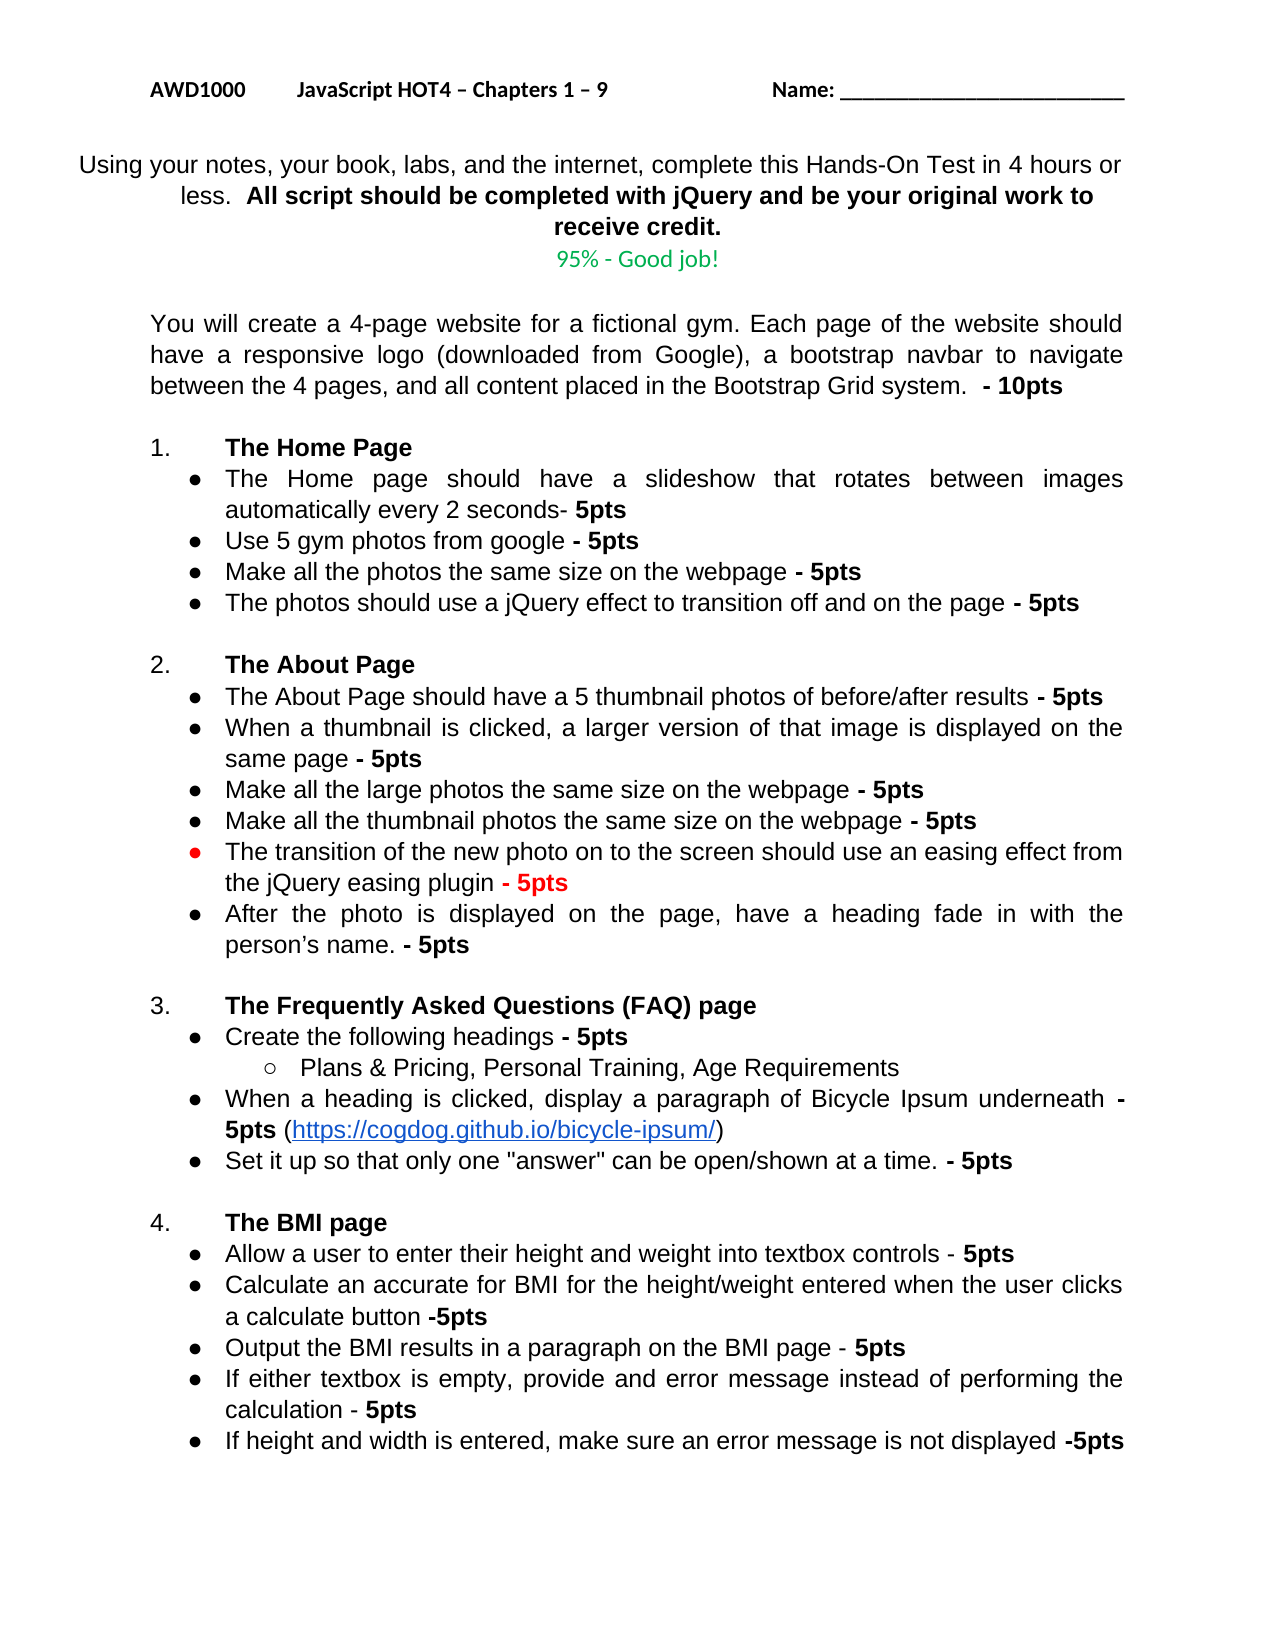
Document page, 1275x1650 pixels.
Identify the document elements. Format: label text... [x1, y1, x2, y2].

list Calculate an accurate for BMI for the height/weight entered when the user clicks a calculate button -5pts [187, 1271, 1125, 1330]
text 3. The Frequently Asked Questions (FAQ) page [150, 991, 1125, 1020]
list When a thumbnail is clicked, a larger version of that image is displayed on the same page - 5pts [187, 712, 1125, 772]
list Plans & Pricing, Personal Training, Age Requirements [262, 1053, 1125, 1082]
list Use 5 gym photos from google - 5pts [187, 526, 1125, 555]
text 95% - Good job! [150, 243, 1125, 274]
list Make all the photos the same size on the webpage - 5pts [187, 557, 1125, 586]
list After the photo is displayed on the page, have a heading fade in with the person’s name. - 5pts [187, 899, 1125, 958]
list The Home page should have a slideshow that rotates between images automatically every 2 seconds- 5pts [187, 464, 1125, 524]
text 2. The About Page [150, 650, 1125, 679]
list Make all the large photos the same size on the webpage - 5pts [187, 774, 1125, 803]
text You will create a 4-page website for a fictional gym. Each page of the website should have a responsive logo (downloaded from Google), a bootstrap navbar to navigate between the 4 pages, and all content placed in the Bootstrap Grid system. - 10pts [150, 309, 1125, 400]
text 4. The BMI page [150, 1208, 1125, 1237]
list When a heading is clicked, display a paragraph of Bicycle Ipsum underneath - 5pts (https://cogdog.github.io/bicycle-ipsum/) [187, 1084, 1125, 1144]
text 1. The Home Page [150, 433, 1125, 462]
list The About Page should have a 5 thumbnail photos of before/after results - 5pts [187, 681, 1125, 710]
text Using your notes, your book, labs, and the internet, complete this Hands-On Test in 4 hours or less. All script should be completed with jQuery and be your original work to receive credit. [75, 150, 1125, 241]
list Output the BMI results in a paragraph on the BMI page - 5pts [187, 1333, 1125, 1361]
list The transition of the new photo on to the screen should use an easing effect from the jQuery easing plugin - 5pts [187, 837, 1125, 896]
list The photos should use a jQuery effect to transition off and on the page - 5pts [187, 588, 1125, 617]
list If either textbox is empty, provide and error message instead of performing the calculation - 5pts [187, 1364, 1125, 1423]
list Create the following headings - 5pts [187, 1022, 1125, 1051]
list Allow a user to enter their height and weight into textbox controls - 5pts [187, 1239, 1125, 1268]
list If height and width is entered, make sure an error message is not displayed -5pts [187, 1426, 1125, 1454]
list Make all the thumbnail photos the same size on the webpage - 5pts [187, 806, 1125, 834]
list Set it up so that only one "answer" can be open/shown at a time. - 5pts [187, 1146, 1125, 1175]
